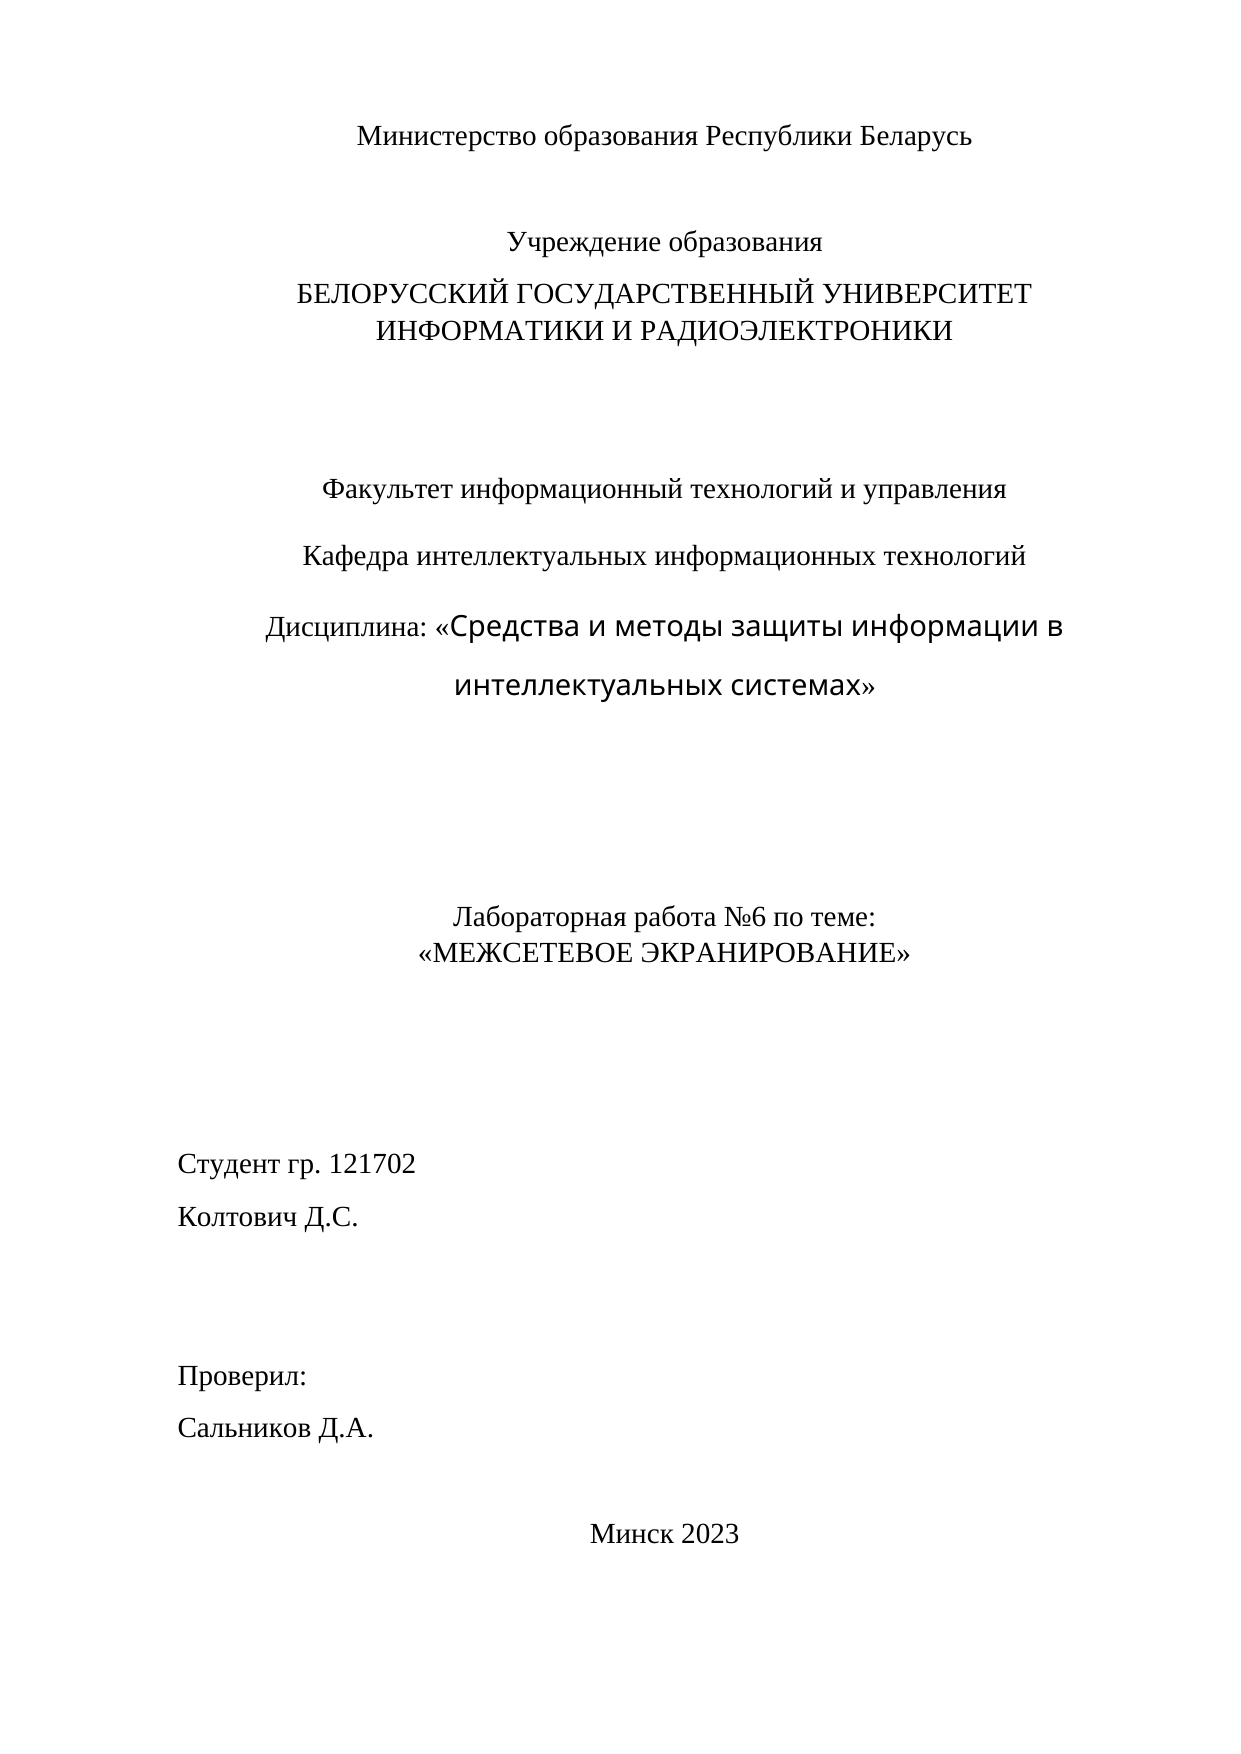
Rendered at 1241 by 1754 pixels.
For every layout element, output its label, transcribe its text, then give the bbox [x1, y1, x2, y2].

text Минск 2023 [177, 1516, 1152, 1550]
text Учреждение образования [177, 224, 1152, 257]
text Проверил: [177, 1358, 1152, 1391]
text Министерство образования Республики Беларусь [177, 118, 1152, 152]
text Факультет информационный технологий и управления [177, 471, 1152, 505]
text Дисциплина: «Средства и методы защиты информации в интеллектуальных системах» [177, 605, 1152, 704]
text Сальников Д.А. [177, 1411, 1152, 1444]
text Кафедра интеллектуальных информационных технологий [177, 538, 1152, 572]
text Лабораторная работа №6 по теме: «МЕЖСЕТЕВОЕ ЭКРАНИРОВАНИЕ» [177, 899, 1152, 969]
text Колтович Д.С. [177, 1199, 1152, 1233]
text Студент гр. 121702 [177, 1147, 1152, 1180]
text БЕЛОРУССКИЙ ГОСУДАРСТВЕННЫЙ УНИВЕРСИТЕТ ИНФОРМАТИКИ И РАДИОЭЛЕКТРОНИКИ [177, 277, 1152, 346]
